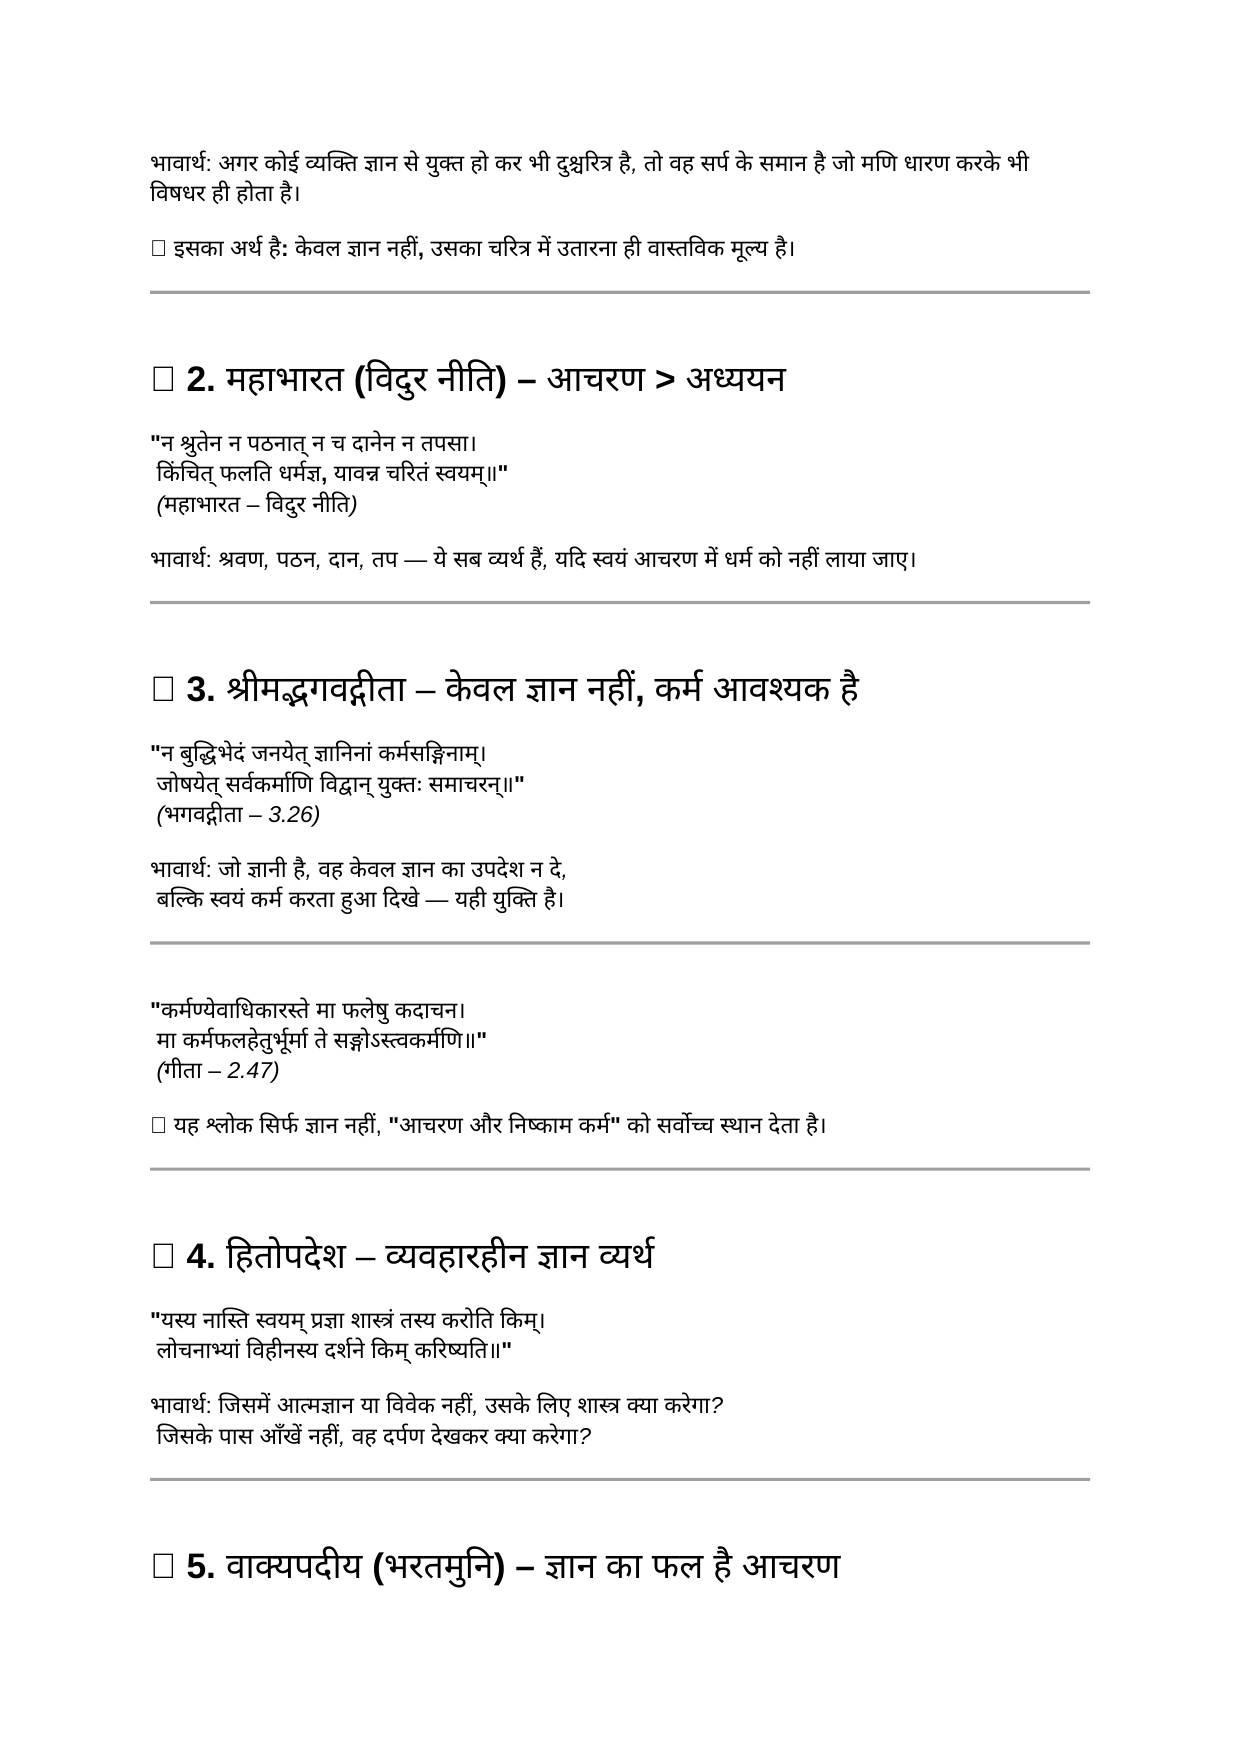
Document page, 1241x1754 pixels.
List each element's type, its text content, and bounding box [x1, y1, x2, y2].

subtitle 🔶 4. हितोपदेश – व्यवहारहीन ज्ञान व्यर्थ [150, 1235, 1090, 1276]
subtitle 🔶 2. महाभारत (विदुर नीति) – आचरण > अध्ययन [150, 358, 1090, 399]
text भावार्थ: जो ज्ञानी है, वह केवल ज्ञान का उपदेश न दे, बल्कि स्वयं कर्म करता हुआ दिखे — यही युक्ति है। [150, 856, 1090, 913]
text "कर्मण्येवाधिकारस्ते मा फलेषु कदाचन। मा कर्मफलहेतुर्भूर्मा ते सङ्गोऽस्त्वकर्मणि॥" (गीता – 2.47) [150, 997, 1090, 1083]
text 🔸 इसका अर्थ है: केवल ज्ञान नहीं, उसका चरित्र में उतारना ही वास्तविक मूल्य है। [150, 235, 1090, 262]
text भावार्थ: जिसमें आत्मज्ञान या विवेक नहीं, उसके लिए शास्त्र क्या करेगा? जिसके पास आँखें नहीं, वह दर्पण देखकर क्या करेगा? [150, 1392, 1090, 1449]
subtitle 🔶 5. वाक्यपदीय (भरतमुनि) – ज्ञान का फल है आचरण [461, 1546, 1090, 1586]
text 🔸 यह श्लोक सिर्फ ज्ञान नहीं, "आचरण और निष्काम कर्म" को सर्वोच्च स्थान देता है। [150, 1112, 1090, 1139]
subtitle 🔶 5. वाक्यपदीय (भरतमुनि) – ज्ञान का फल है आचरण [150, 1546, 472, 1586]
text "यस्य नास्ति स्वयम् प्रज्ञा शास्त्रं तस्य करोति किम्। लोचनाभ्यां विहीनस्य दर्शने किम् करिष्यति॥" [150, 1307, 1090, 1363]
text भावार्थ: अगर कोई व्यक्ति ज्ञान से युक्त हो कर भी दुश्चरित्र है, तो वह सर्प के समान है जो मणि धारण करके भी विषधर ही होता है। [150, 150, 1090, 207]
text "न बुद्धिभेदं जनयेत् ज्ञानिनां कर्मसङ्गिनाम्। जोषयेत् सर्वकर्माणि विद्वान् युक्तः समाचरन्॥" (भगवद्गीता – 3.26) [150, 740, 1090, 827]
text "न श्रुतेन न पठनात् न च दानेन न तपसा। किंचित् फलति धर्मज्ञ, यावन्न चरितं स्वयम्॥" (महाभारत – विदुर नीति) [150, 430, 1090, 517]
subtitle 🔶 3. श्रीमद्भगवद्गीता – केवल ज्ञान नहीं, कर्म आवश्यक है [150, 669, 1090, 709]
text भावार्थ: श्रवण, पठन, दान, तप — ये सब व्यर्थ हैं, यदि स्वयं आचरण में धर्म को नहीं लाया जाए। [150, 546, 1090, 572]
